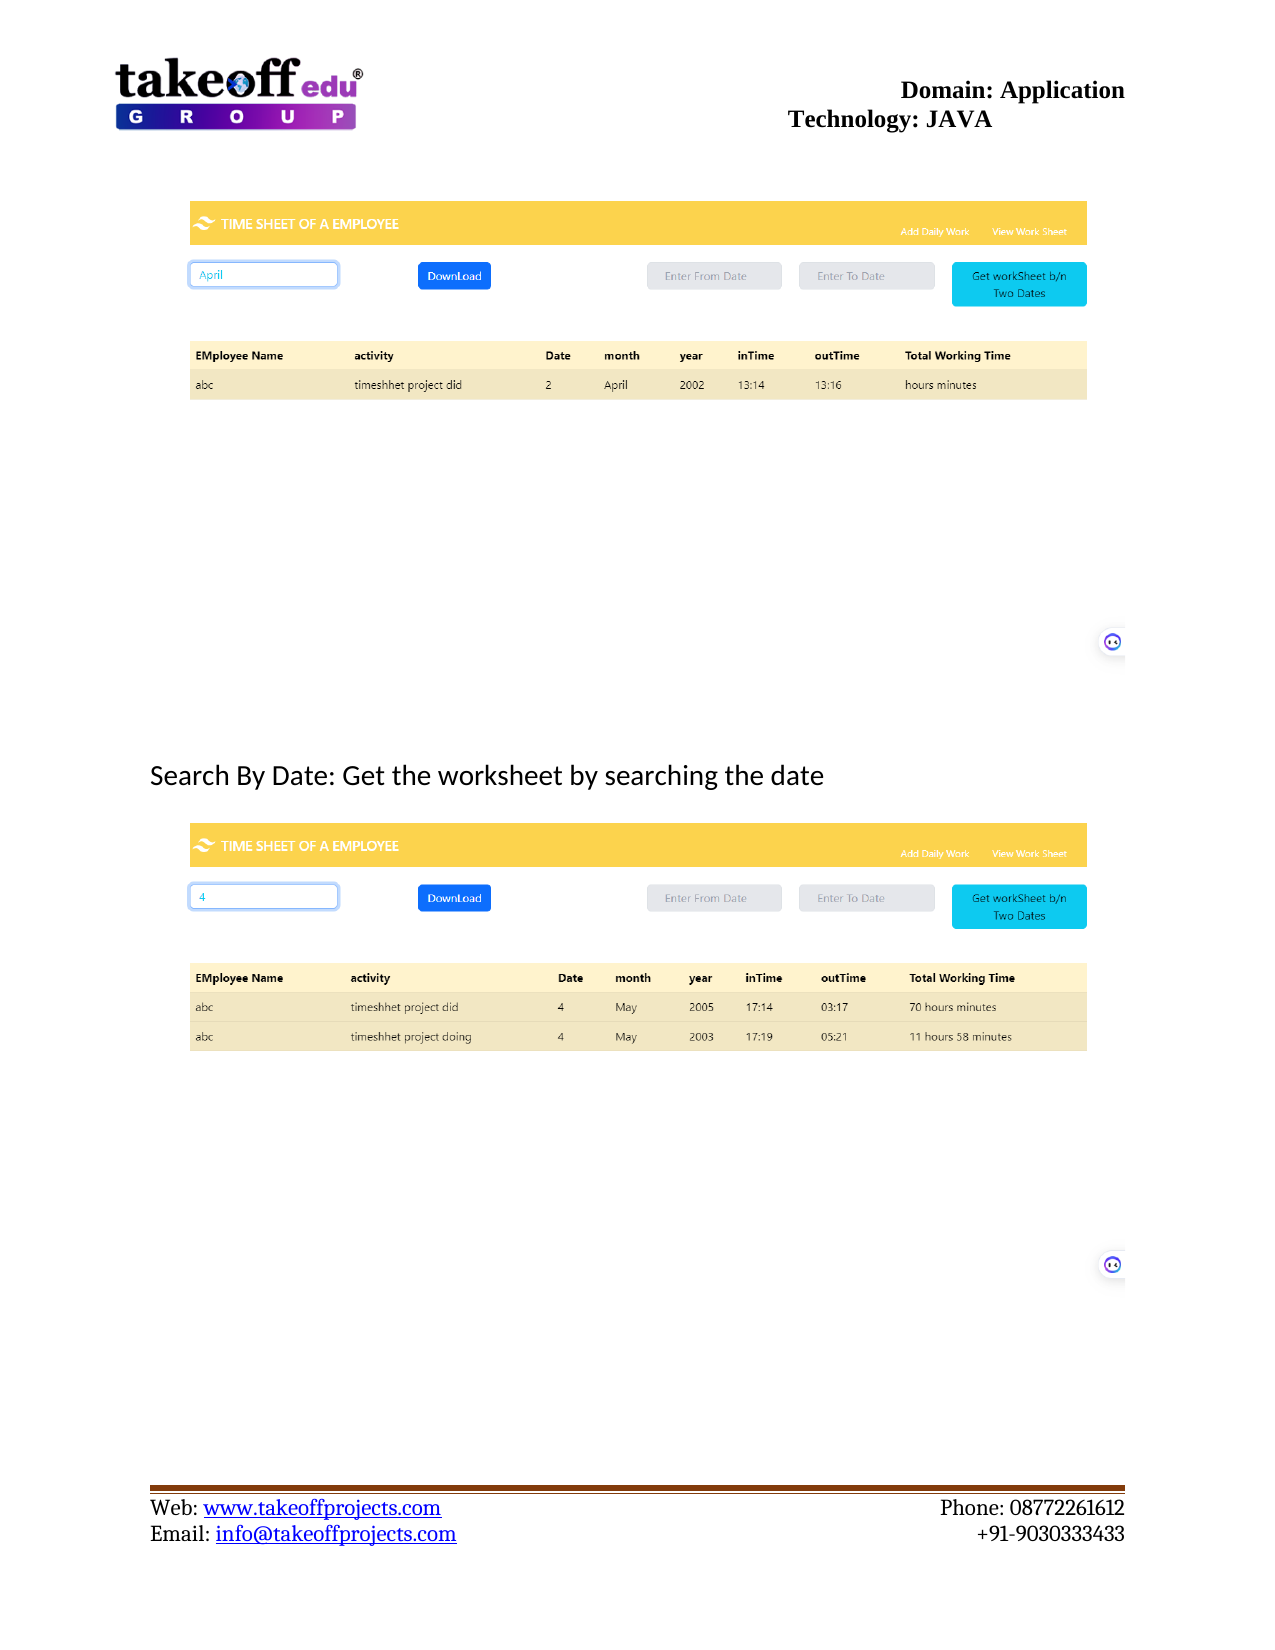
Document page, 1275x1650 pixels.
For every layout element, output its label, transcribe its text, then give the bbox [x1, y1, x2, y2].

picture [150, 189, 1125, 738]
picture [150, 811, 1125, 1361]
picture [112, 53, 366, 140]
text Search By Date: Get the worksheet by searching the date [150, 757, 1125, 792]
